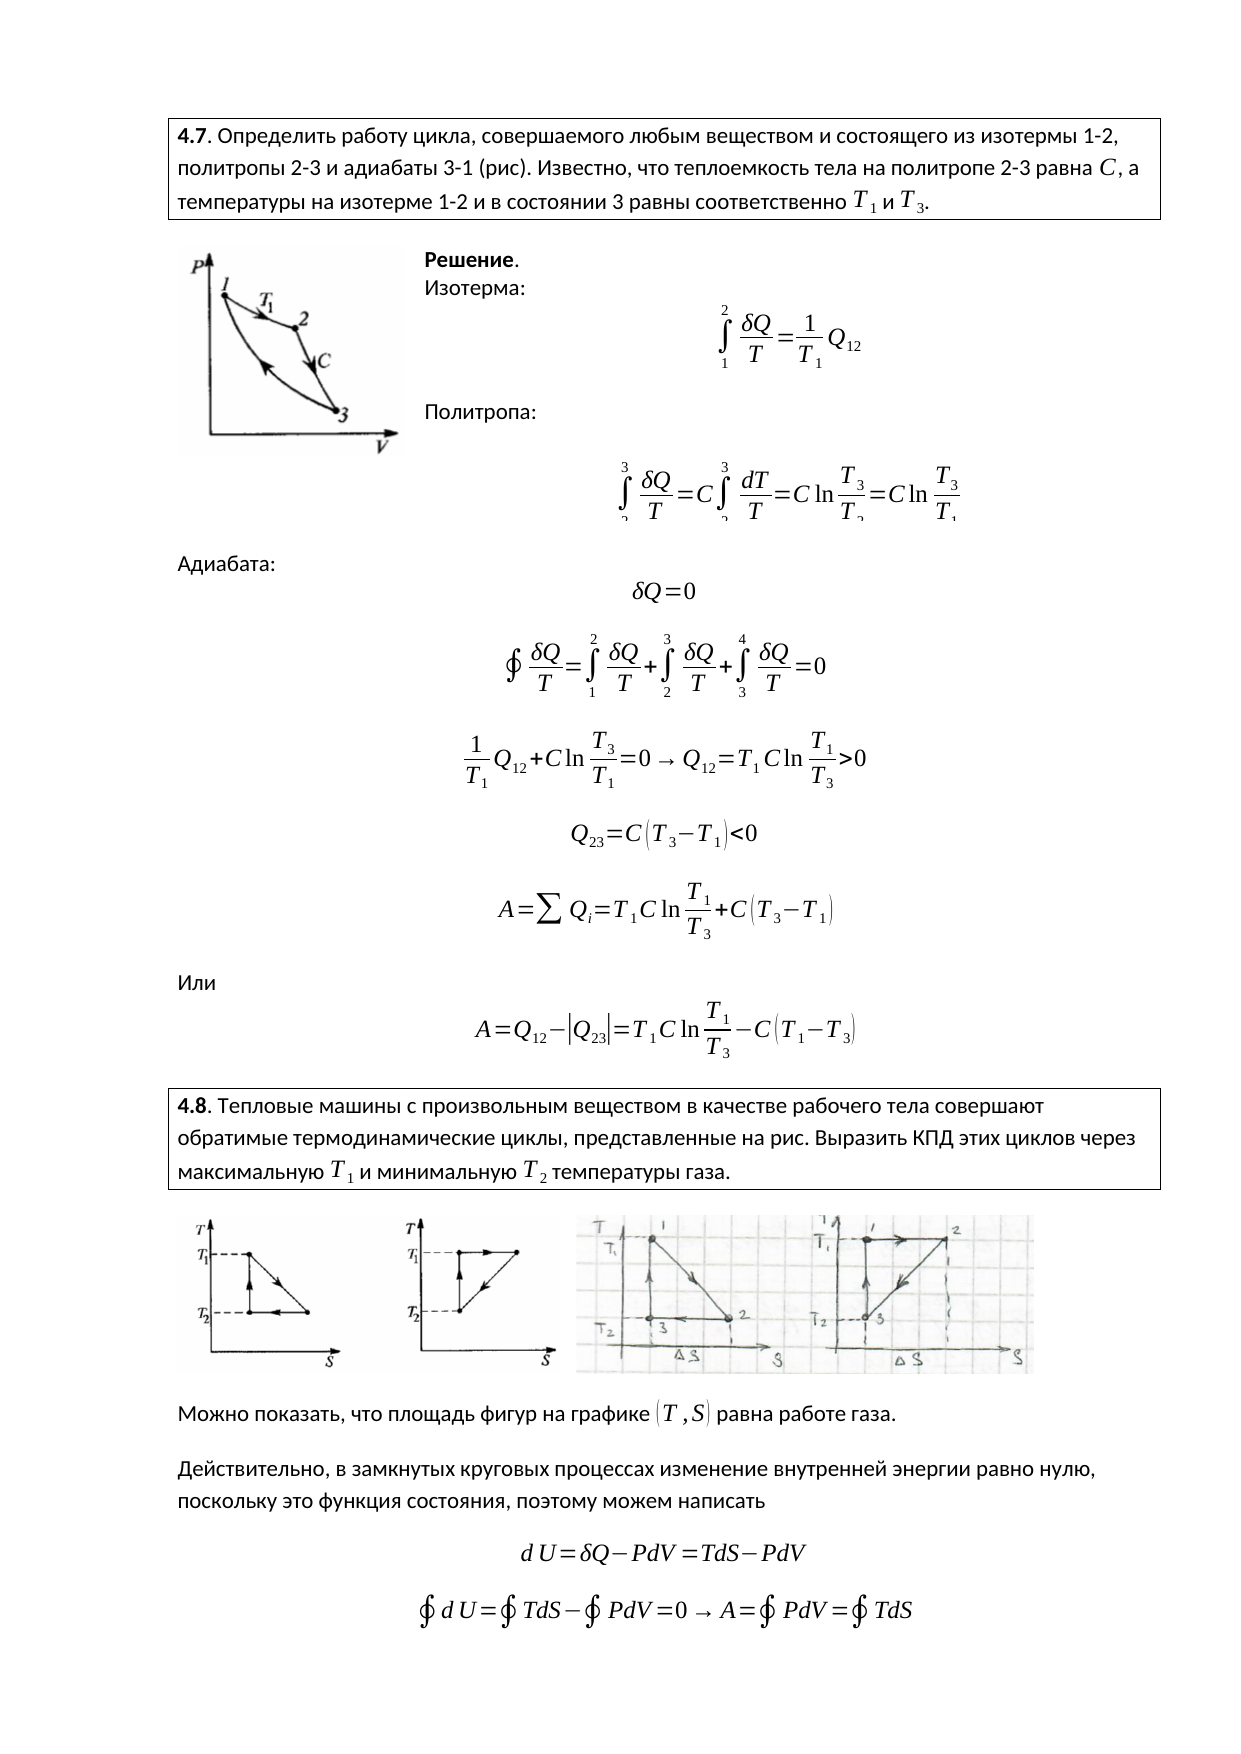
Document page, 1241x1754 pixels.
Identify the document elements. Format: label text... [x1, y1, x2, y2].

text Политропа: [406, 397, 1152, 425]
picture [576, 1215, 1034, 1374]
text Действительно, в замкнутых круговых процессах изменение внутренней энергии равно нулю, поскольку это функция состояния, поэтому можем написать [177, 1454, 1152, 1514]
text Решение. [177, 245, 1152, 273]
text 4.7. Определить работу цикла, совершаемого любым веществом и состоящего из изотермы 1-2, политропы 2-3 и адиабаты 3-1 (рис). Известно, что теплоемкость тела на политропе 2-3 равна , а температуры на изотерме 1-2 и в состоянии 3 равны соответственно и . [169, 119, 1160, 219]
text Или [177, 968, 1152, 997]
text 4.8. Тепловые машины с произвольным веществом в качестве рабочего тела совершают обратимые термодинамические циклы, представленные на рис. Выразить КПД этих циклов через максимальную и минимальную температуры газа. [169, 1089, 1160, 1189]
picture [177, 246, 406, 456]
picture [177, 1217, 561, 1374]
text Изотерма: [406, 273, 1152, 301]
text Можно показать, что площадь фигур на графике равна работе газа. [177, 1398, 1152, 1429]
text Адиабата: [177, 549, 1152, 577]
